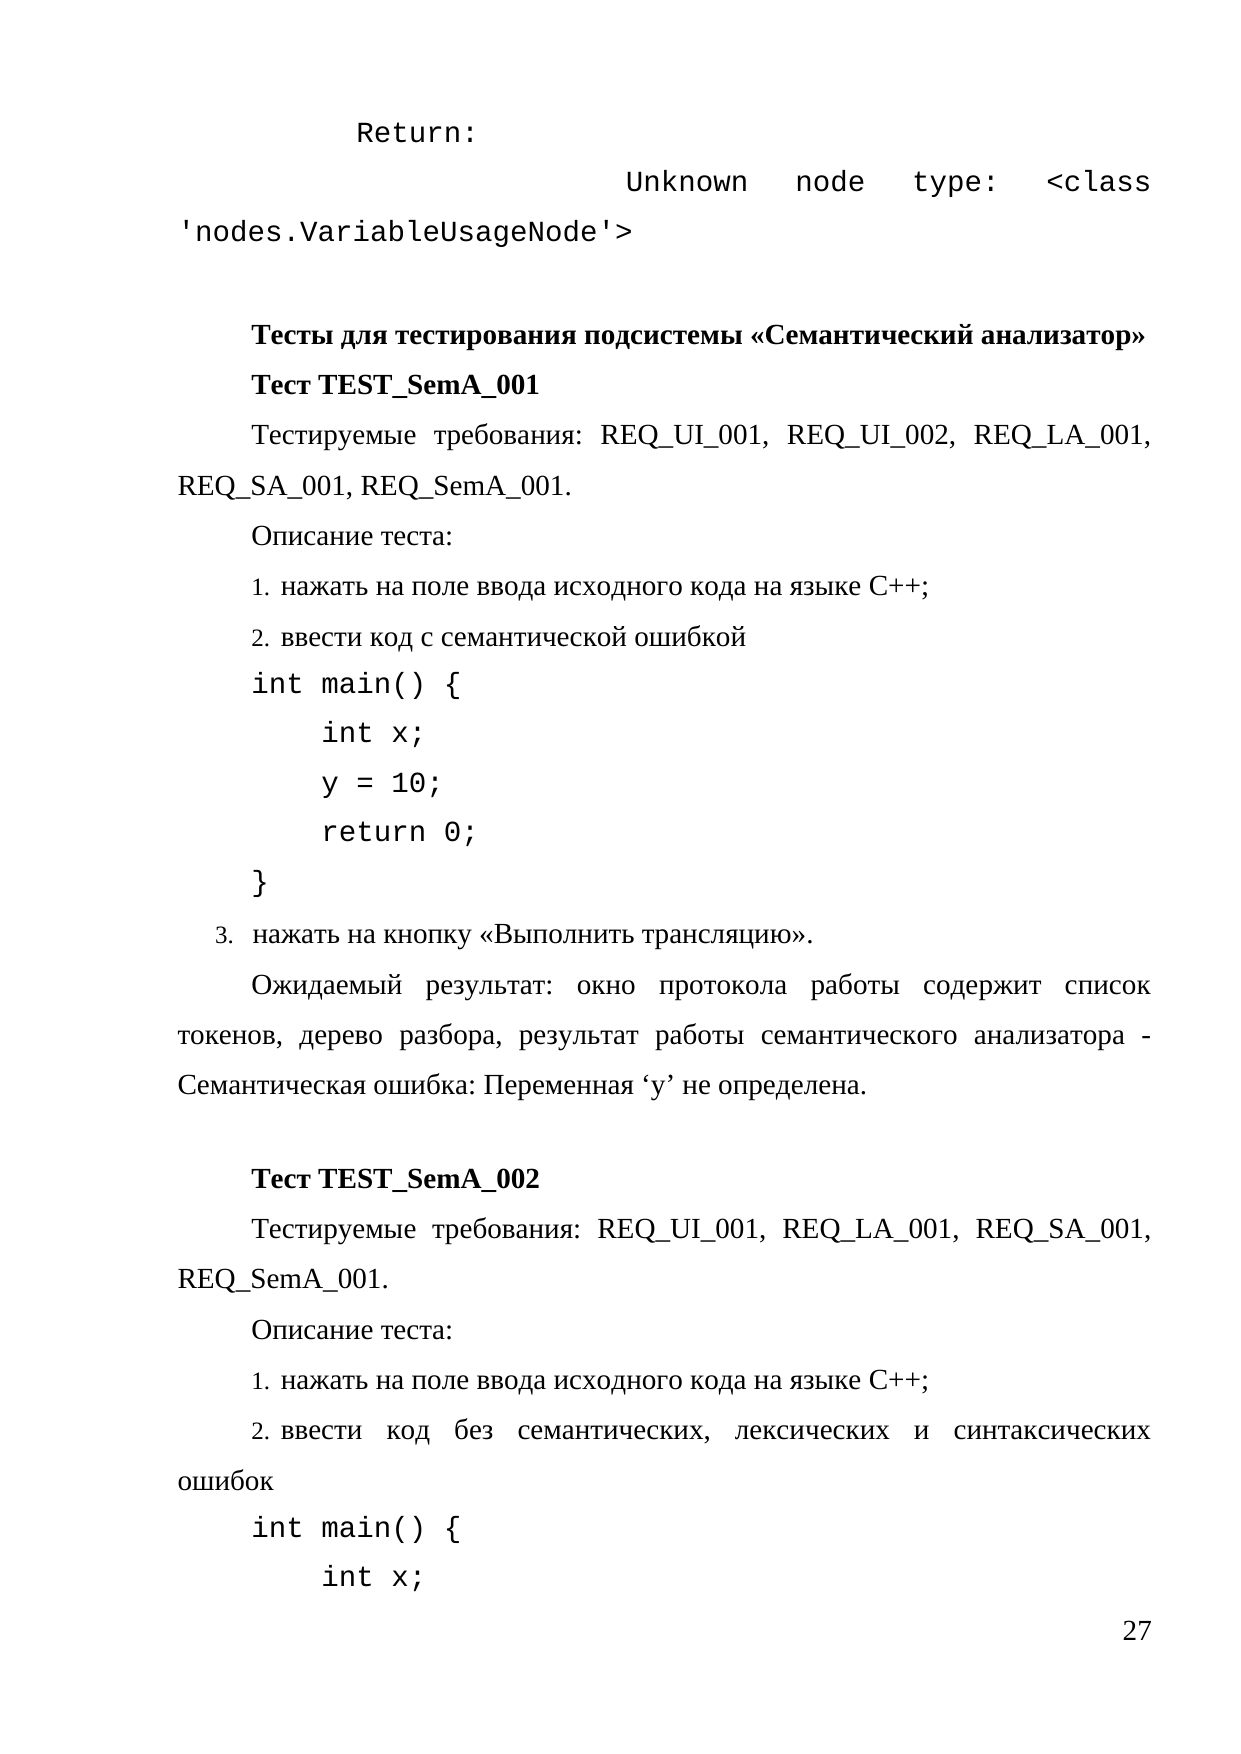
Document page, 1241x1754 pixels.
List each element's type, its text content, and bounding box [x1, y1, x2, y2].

list ввести код с семантической ошибкой [177, 619, 1152, 652]
text Тестируемые требования: REQ_UI_001, REQ_UI_002, REQ_LA_001, REQ_SA_001, REQ_SemA_001. [177, 417, 1152, 501]
text Тестируемые требования: REQ_UI_001, REQ_LA_001, REQ_SA_001, REQ_SemA_001. [177, 1211, 1152, 1295]
text int main() { [177, 1513, 1152, 1546]
text int x; [177, 718, 1152, 752]
list нажать на поле ввода исходного кода на языке С++; [177, 1362, 1152, 1396]
text Unknown node type: <class 'nodes.VariableUsageNode'> [177, 168, 1152, 250]
list ввести код без семантических, лексических и синтаксических ошибок [177, 1412, 1152, 1496]
text Описание теста: [177, 1312, 1152, 1345]
text Тесты для тестирования подсистемы «Семантический анализатор» [177, 317, 1152, 350]
text Тест TEST_SemA_001 [177, 367, 1152, 401]
text } [177, 867, 1152, 900]
text y = 10; [177, 768, 1152, 801]
text Return: [177, 118, 1152, 151]
text Тест TEST_SemA_002 [177, 1161, 1152, 1194]
text Ожидаемый результат: окно протокола работы содержит список токенов, дерево разбора, результат работы семантического анализатора - Семантическая ошибка: Переменная ‘у’ не определена. [177, 967, 1152, 1101]
text return 0; [177, 817, 1152, 851]
text int main() { [177, 669, 1152, 702]
list нажать на поле ввода исходного кода на языке С++; [177, 568, 1152, 602]
text Описание теста: [177, 518, 1152, 552]
list нажать на кнопку «Выполнить трансляцию». [215, 916, 1152, 950]
text int x; [177, 1562, 1152, 1596]
